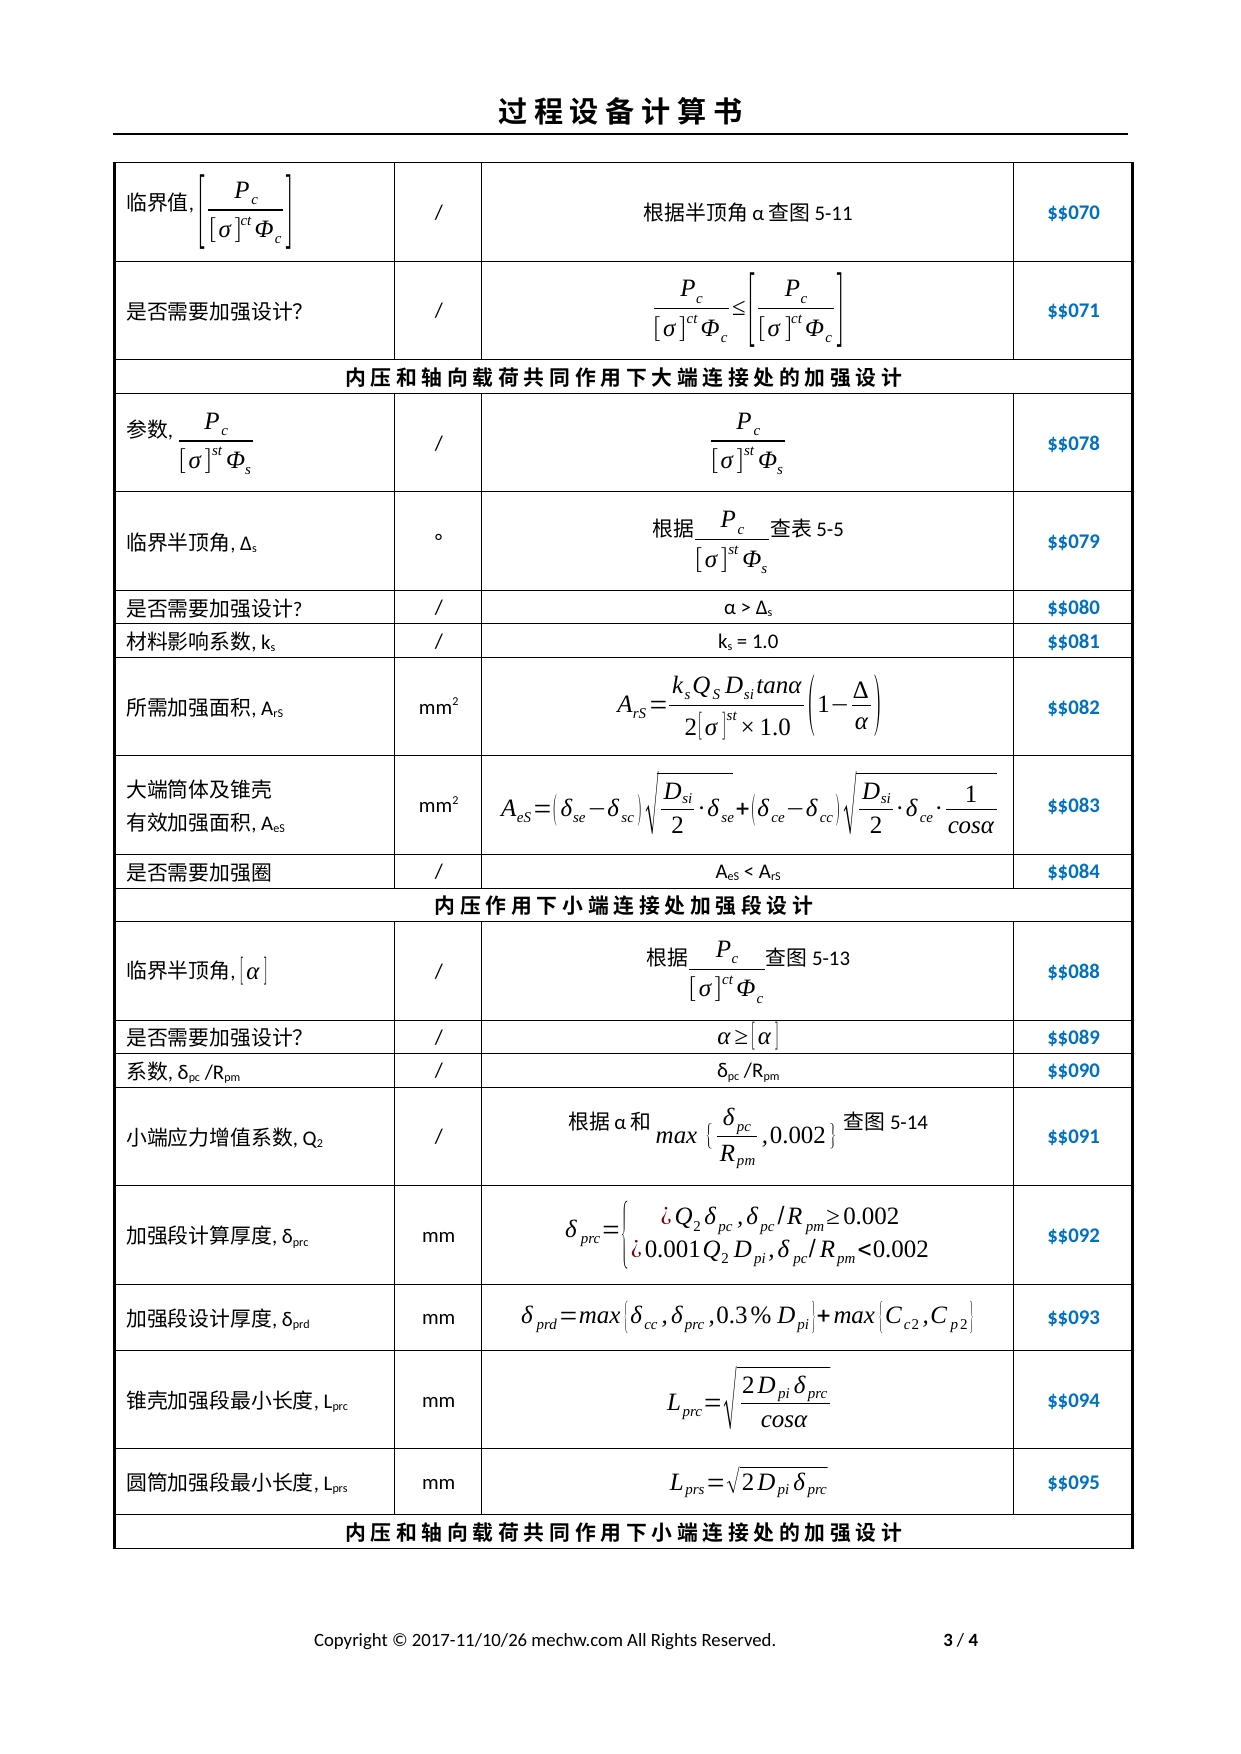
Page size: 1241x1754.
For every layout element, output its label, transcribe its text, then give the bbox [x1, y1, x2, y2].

table_cell / [395, 394, 481, 491]
table_cell $$083 [1014, 756, 1131, 854]
table_cell / [395, 922, 481, 1019]
table_cell $$079 [1014, 492, 1131, 590]
table_cell / [395, 1088, 481, 1185]
table_cell / [395, 163, 481, 261]
table_cell 内 压 和 轴 向 载 荷 共 同 作 用 下 小 端 连 接 处 的 加 强 设 计 [116, 1515, 1131, 1548]
table_cell 加强段设计厚度, δprd [116, 1285, 394, 1350]
table_cell $$094 [1014, 1351, 1131, 1448]
table_cell 小端应力增值系数, Q2 [116, 1088, 394, 1185]
table_cell 根据α和 查图 5-14 [482, 1088, 1013, 1185]
table_cell $$093 [1014, 1285, 1131, 1350]
table_cell $$091 [1014, 1088, 1131, 1185]
table_cell 材料影响系数, ks [116, 624, 394, 657]
table_cell / [395, 1021, 481, 1053]
table_cell [482, 1021, 1013, 1053]
table_cell ° [395, 492, 481, 590]
table_cell [482, 1186, 1013, 1284]
table_cell $$071 [1014, 262, 1131, 359]
table_cell $$082 [1014, 658, 1131, 755]
table_cell 临界半顶角, [116, 922, 394, 1019]
table_cell 是否需要加强圈 [116, 855, 394, 887]
table_cell ks = 1.0 [482, 624, 1013, 657]
table_cell 大端筒体及锥壳 有效加强面积, AeS [116, 756, 394, 854]
table_cell mm [395, 1285, 481, 1350]
table_cell / [395, 591, 481, 623]
table_cell 圆筒加强段最小长度, Lprs [116, 1449, 394, 1514]
table_cell mm2 [395, 756, 481, 854]
table_cell 内 压 和 轴 向 载 荷 共 同 作 用 下 大 端 连 接 处 的 加 强 设 计 [116, 360, 1131, 393]
table_cell 参数, [116, 394, 394, 491]
table_cell mm2 [395, 658, 481, 755]
table_cell 是否需要加强设计？ [116, 1021, 394, 1053]
table_cell [482, 1449, 1013, 1514]
table_cell / [395, 624, 481, 657]
table_cell [482, 658, 1013, 755]
table_cell 锥壳加强段最小长度, Lprc [116, 1351, 394, 1448]
table_cell $$080 [1014, 591, 1131, 623]
table_cell 根据半顶角α查图 5-11 [482, 163, 1013, 261]
table_cell AeS < ArS [482, 855, 1013, 887]
table_cell [482, 394, 1013, 491]
table_cell 系数, δpc /Rpm [116, 1054, 394, 1087]
table_cell 内 压 作 用 下 小 端 连 接 处 加 强 段 设 计 [116, 889, 1131, 921]
table_cell [482, 756, 1013, 854]
table_cell / [395, 1054, 481, 1087]
table_cell $$084 [1014, 855, 1131, 887]
table_cell [482, 1285, 1013, 1350]
table_cell mm [395, 1351, 481, 1448]
table_cell / [395, 855, 481, 887]
table_cell mm [395, 1186, 481, 1284]
table_cell $$090 [1014, 1054, 1131, 1087]
table_cell $$081 [1014, 624, 1131, 657]
table_cell 临界值, [116, 163, 394, 261]
table_cell / [395, 262, 481, 359]
table_cell mm [395, 1449, 481, 1514]
table_cell α > Δs [482, 591, 1013, 623]
table_cell δpc /Rpm [482, 1054, 1013, 1087]
table_cell 根据查表5-5 [482, 492, 1013, 590]
table_cell 根据查图 5-13 [482, 922, 1013, 1019]
table_cell 是否需要加强设计？ [116, 262, 394, 359]
table_cell 加强段计算厚度, δprc [116, 1186, 394, 1284]
table_cell 临界半顶角, Δs [116, 492, 394, 590]
table_cell 所需加强面积, ArS [116, 658, 394, 755]
table_cell 是否需要加强设计? [116, 591, 394, 623]
table_cell [482, 1351, 1013, 1448]
table_cell $$078 [1014, 394, 1131, 491]
table_cell $$070 [1014, 163, 1131, 261]
table_cell $$088 [1014, 922, 1131, 1019]
table_cell $$095 [1014, 1449, 1131, 1514]
table_cell $$089 [1014, 1021, 1131, 1053]
table_cell [482, 262, 1013, 359]
table_cell $$092 [1014, 1186, 1131, 1284]
